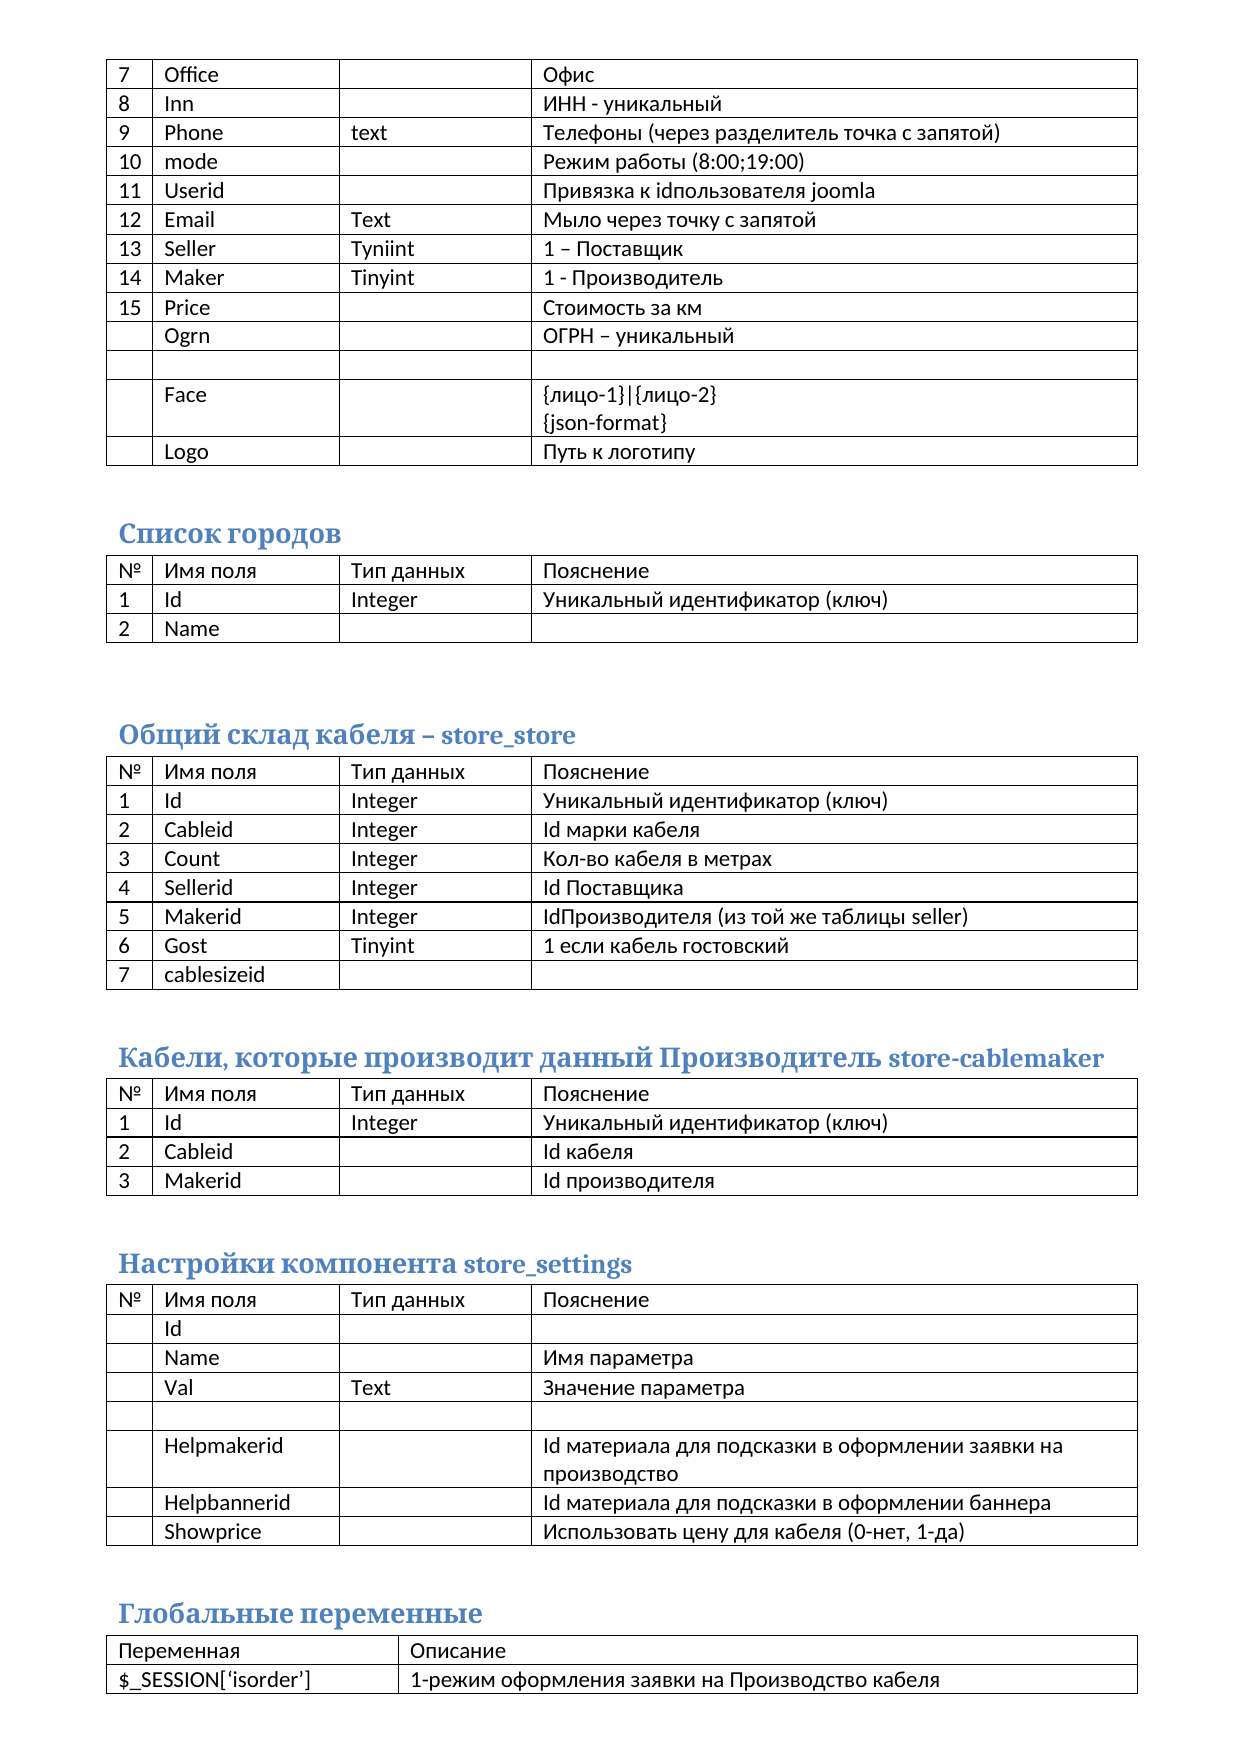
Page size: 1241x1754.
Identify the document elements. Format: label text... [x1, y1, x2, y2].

subtitle Настройки компонента store_settings [118, 1249, 1152, 1280]
table_header Тип данных [340, 757, 531, 785]
table_header Имя поля [153, 556, 339, 584]
table_cell Office [153, 60, 339, 88]
table_cell Ogrn [153, 322, 339, 350]
table_cell [532, 1315, 1137, 1342]
table_cell 3 [107, 1167, 152, 1194]
table_cell Makerid [153, 903, 339, 930]
subtitle Общий склад кабеля – store_store [118, 720, 1152, 751]
table_cell Phone [153, 118, 339, 146]
table_cell Text [340, 205, 531, 233]
table_cell Id марки кабеля [532, 815, 1137, 843]
table_cell [340, 1402, 531, 1430]
table_cell 1 – Поставщик [532, 235, 1137, 262]
table_cell Cableid [153, 1138, 339, 1166]
table_cell [107, 1373, 152, 1401]
table_cell Helpmakerid [153, 1431, 339, 1487]
table_header Переменная [107, 1636, 398, 1664]
table_cell [340, 961, 531, 988]
table_cell [340, 1517, 531, 1545]
table_header № [107, 757, 152, 785]
table_cell Val [153, 1373, 339, 1401]
table_cell 1 [107, 786, 152, 814]
table_cell [340, 293, 531, 321]
table_cell mode [153, 147, 339, 175]
table_cell 6 [107, 931, 152, 959]
table_cell [107, 351, 152, 379]
table_cell Helpbannerid [153, 1488, 339, 1516]
table_header Тип данных [340, 1079, 531, 1107]
table_cell 14 [107, 264, 152, 292]
table_header Имя поля [153, 757, 339, 785]
subtitle Кабели, которые производит данный Производитель store-cablemaker [118, 1043, 1152, 1074]
table_cell Count [153, 844, 339, 872]
table_cell Email [153, 205, 339, 233]
table_cell 1 [107, 585, 152, 613]
table_cell IdПроизводителя (из той же таблицы seller) [532, 903, 1137, 930]
table_cell Name [153, 1344, 339, 1372]
table_cell Name [153, 614, 339, 642]
table_cell Привязка к idпользователя joomla [532, 176, 1137, 204]
table_cell 13 [107, 235, 152, 262]
table_cell [532, 961, 1137, 988]
table_cell Sellerid [153, 873, 339, 901]
table_cell 10 [107, 147, 152, 175]
table_cell [532, 351, 1137, 379]
table_cell [340, 147, 531, 175]
table_cell Integer [340, 844, 531, 872]
table_cell [532, 614, 1137, 642]
table_cell 2 [107, 614, 152, 642]
table_cell [107, 1517, 152, 1545]
table_cell Телефоны (через разделитель точка с запятой) [532, 118, 1137, 146]
table_cell Cableid [153, 815, 339, 843]
table_cell 12 [107, 205, 152, 233]
table_cell 1 если кабель гостовский [532, 931, 1137, 959]
table_cell Logo [153, 437, 339, 465]
table_header Пояснение [532, 1079, 1137, 1107]
table_cell [340, 322, 531, 350]
table_cell ИНН - уникальный [532, 89, 1137, 117]
table_header Тип данных [340, 556, 531, 584]
table_cell 8 [107, 89, 152, 117]
table_cell $_SESSION[‘isorder’] [107, 1665, 398, 1693]
table_header Пояснение [532, 556, 1137, 584]
table_cell 1-режим оформления заявки на Производство кабеля [399, 1665, 1137, 1693]
table_cell Tinyint [340, 264, 531, 292]
table_header Тип данных [340, 1285, 531, 1313]
table_cell [340, 1167, 531, 1194]
table_cell [107, 1402, 152, 1430]
table_cell [107, 322, 152, 350]
table_cell 7 [107, 961, 152, 988]
table_cell Price [153, 293, 339, 321]
table_cell [107, 1488, 152, 1516]
table_cell Makerid [153, 1167, 339, 1194]
table_cell Integer [340, 585, 531, 613]
table_header Описание [399, 1636, 1137, 1664]
table_cell 2 [107, 1138, 152, 1166]
table_cell Integer [340, 1109, 531, 1136]
table_cell Id материала для подсказки в оформлении заявки на производство [532, 1431, 1137, 1487]
table_cell Id производителя [532, 1167, 1137, 1194]
table_cell cablesizeid [153, 961, 339, 988]
table_cell [340, 89, 531, 117]
table_cell [340, 380, 531, 436]
table_cell [153, 351, 339, 379]
table_cell Id [153, 585, 339, 613]
table_header Пояснение [532, 1285, 1137, 1313]
table_cell Seller [153, 235, 339, 262]
table_cell Имя параметра [532, 1344, 1137, 1372]
table_cell [340, 1315, 531, 1342]
table_cell 1 - Производитель [532, 264, 1137, 292]
table_cell Userid [153, 176, 339, 204]
table_cell 1 [107, 1109, 152, 1136]
table_cell Уникальный идентификатор (ключ) [532, 786, 1137, 814]
subtitle Список городов [118, 519, 1152, 550]
table_cell Путь к логотипу [532, 437, 1137, 465]
table_cell Showprice [153, 1517, 339, 1545]
subtitle Глобальные переменные [118, 1599, 1152, 1630]
table_cell Режим работы (8:00;19:00) [532, 147, 1137, 175]
table_header Пояснение [532, 757, 1137, 785]
table_cell [107, 437, 152, 465]
table_header Имя поля [153, 1285, 339, 1313]
table_cell Использовать цену для кабеля (0-нет, 1-да) [532, 1517, 1137, 1545]
table_cell [340, 1344, 531, 1372]
table_cell 9 [107, 118, 152, 146]
table_cell 11 [107, 176, 152, 204]
table_cell text [340, 118, 531, 146]
table_cell 5 [107, 903, 152, 930]
table_cell Face [153, 380, 339, 436]
table_cell Id [153, 1315, 339, 1342]
table_cell [532, 1402, 1137, 1430]
table_header № [107, 1285, 152, 1313]
table_cell {лицо-1}|{лицо-2} {json-format} [532, 380, 1137, 436]
table_cell [340, 176, 531, 204]
table_cell [340, 437, 531, 465]
table_cell [107, 380, 152, 436]
table_cell Id материала для подсказки в оформлении баннера [532, 1488, 1137, 1516]
table_cell Уникальный идентификатор (ключ) [532, 1109, 1137, 1136]
table_cell 3 [107, 844, 152, 872]
table_cell 7 [107, 60, 152, 88]
table_cell Maker [153, 264, 339, 292]
table_cell Id [153, 786, 339, 814]
table_cell Integer [340, 903, 531, 930]
table_cell [107, 1315, 152, 1342]
table_cell [107, 1431, 152, 1487]
table_cell Gost [153, 931, 339, 959]
table_cell Id [153, 1109, 339, 1136]
table_cell Уникальный идентификатор (ключ) [532, 585, 1137, 613]
table_cell Inn [153, 89, 339, 117]
table_cell ОГРН – уникальный [532, 322, 1137, 350]
table_cell Integer [340, 873, 531, 901]
table_cell [340, 60, 531, 88]
table_cell 15 [107, 293, 152, 321]
table_cell [340, 1431, 531, 1487]
table_cell Значение параметра [532, 1373, 1137, 1401]
table_cell Офис [532, 60, 1137, 88]
table_cell Кол-во кабеля в метрах [532, 844, 1137, 872]
table_cell 2 [107, 815, 152, 843]
table_cell [107, 1344, 152, 1372]
table_cell 4 [107, 873, 152, 901]
table_cell [340, 1488, 531, 1516]
table_cell Text [340, 1373, 531, 1401]
table_header Имя поля [153, 1079, 339, 1107]
table_cell Tinyint [340, 931, 531, 959]
table_cell Стоимость за км [532, 293, 1137, 321]
table_cell Integer [340, 815, 531, 843]
table_cell [340, 1138, 531, 1166]
table_cell Мыло через точку с запятой [532, 205, 1137, 233]
table_cell [153, 1402, 339, 1430]
table_header № [107, 556, 152, 584]
table_cell Id кабеля [532, 1138, 1137, 1166]
table_cell Id Поставщика [532, 873, 1137, 901]
table_cell Integer [340, 786, 531, 814]
table_header № [107, 1079, 152, 1107]
table_cell Tyniint [340, 235, 531, 262]
table_cell [340, 614, 531, 642]
table_cell [340, 351, 531, 379]
